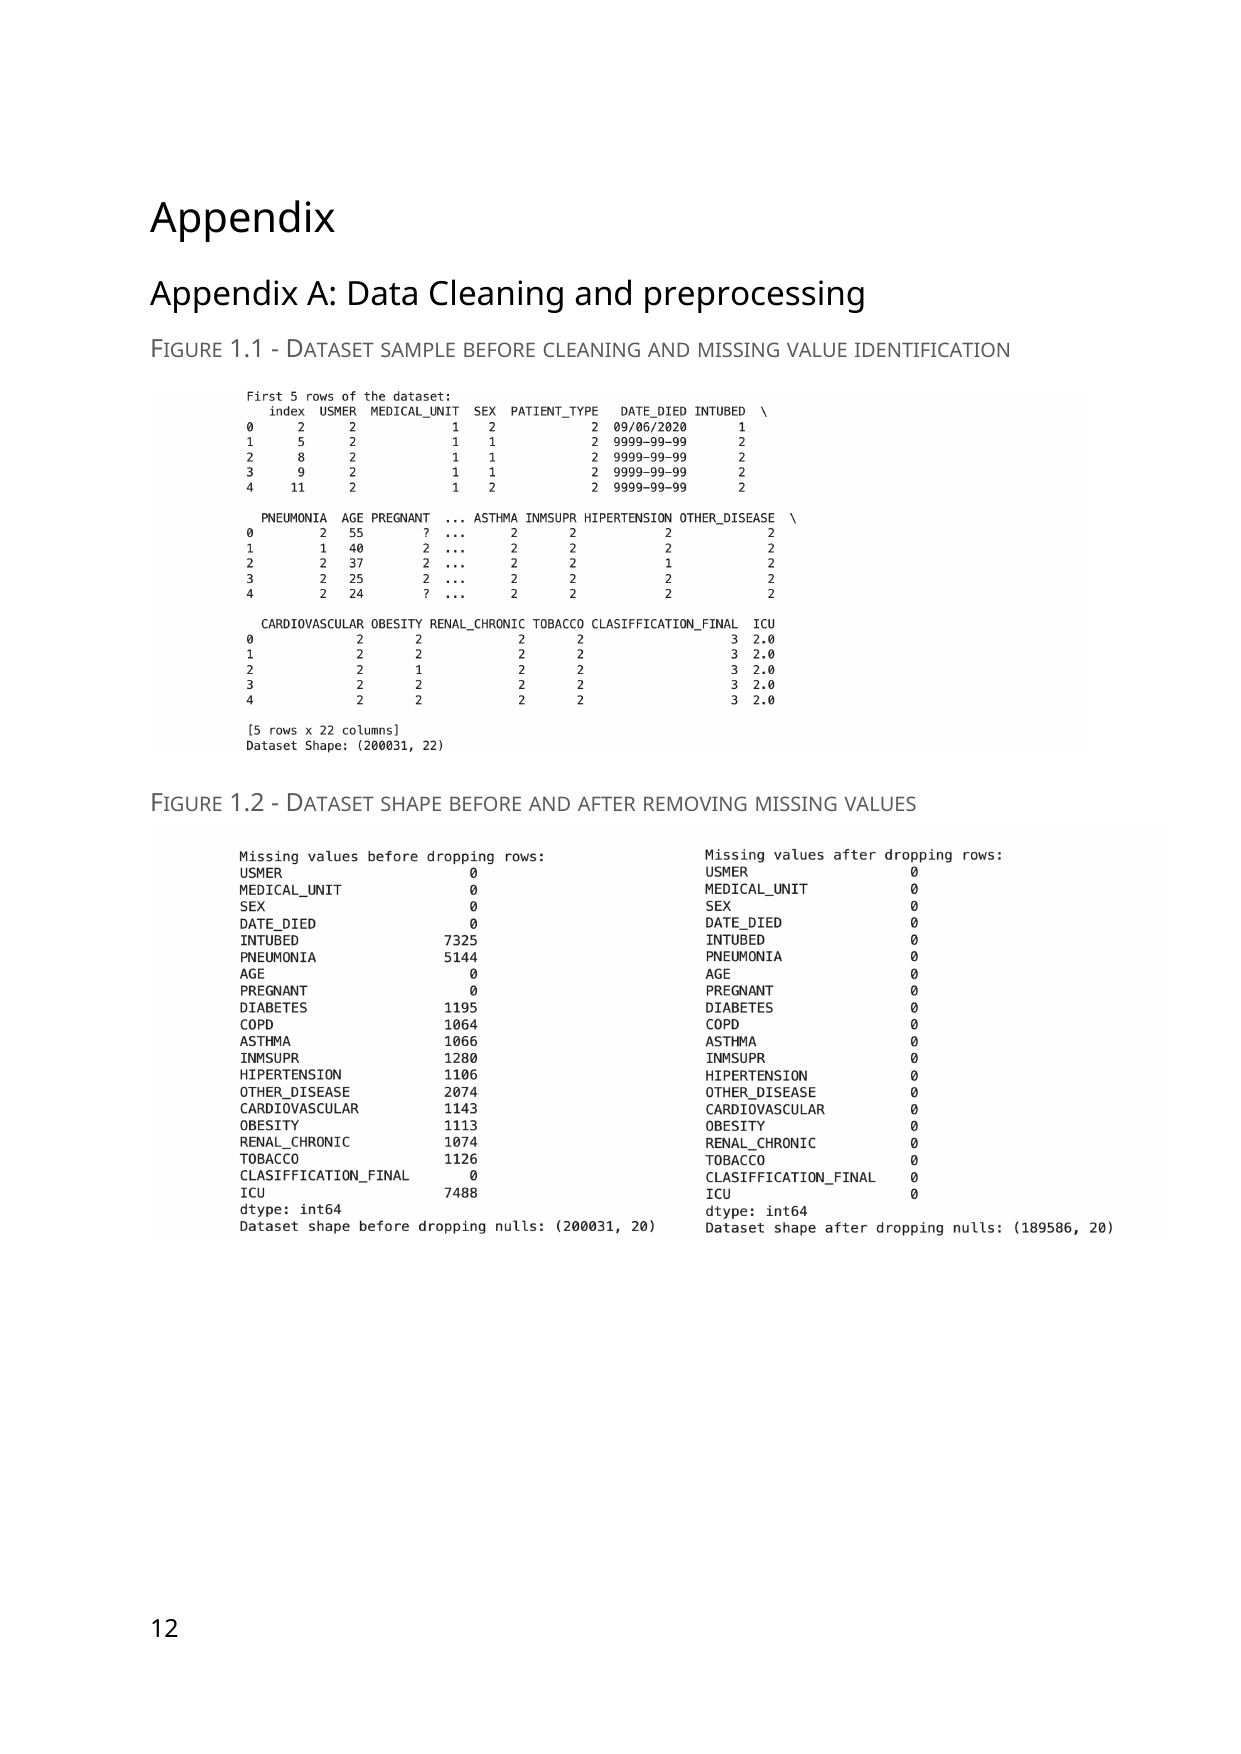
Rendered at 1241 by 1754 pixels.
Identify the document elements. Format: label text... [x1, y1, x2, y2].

subtitle Appendix [150, 187, 1090, 244]
text Figure 1.1 - Dataset sample before cleaning and missing value identification [150, 331, 1090, 365]
text Figure 1.2 - Dataset shape before and after removing missing values [150, 785, 1090, 824]
picture [150, 824, 1166, 1245]
picture [150, 387, 1089, 755]
subtitle Appendix A: Data Cleaning and preprocessing [150, 270, 1090, 315]
